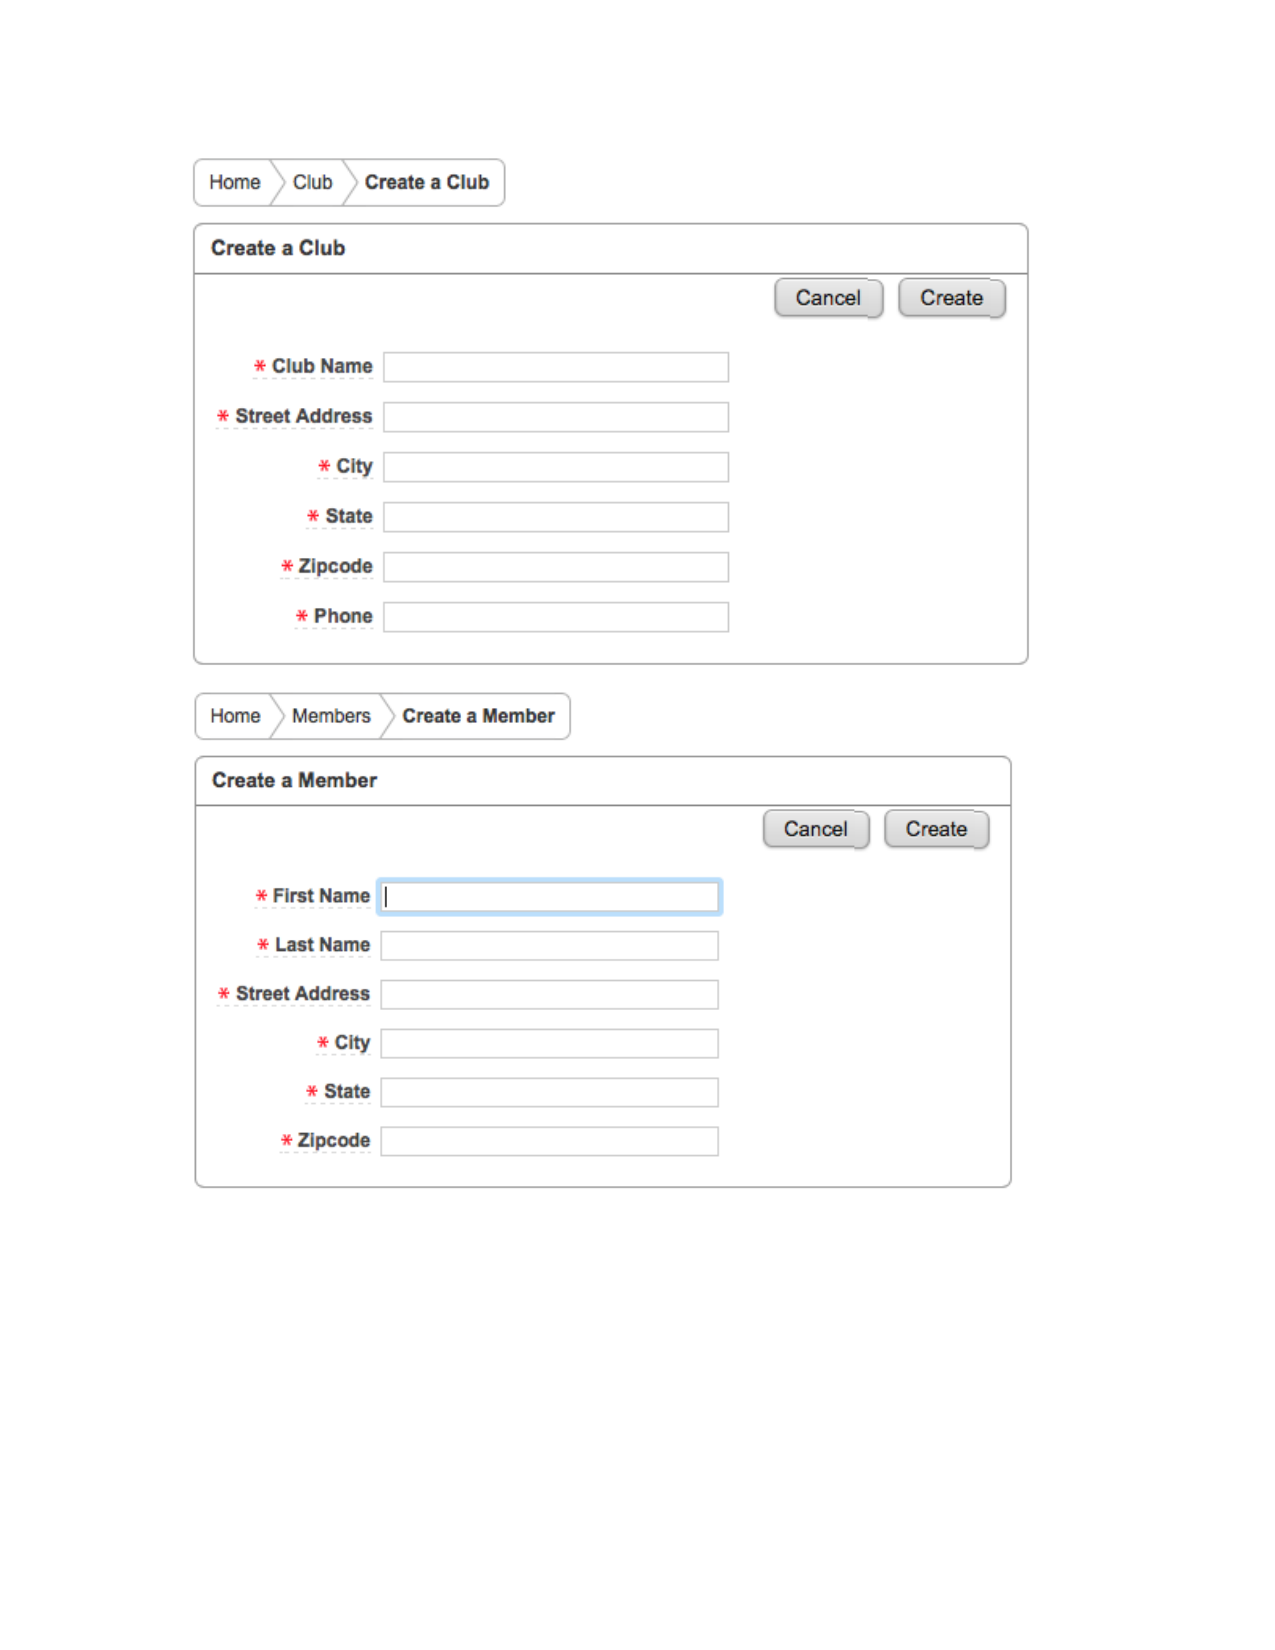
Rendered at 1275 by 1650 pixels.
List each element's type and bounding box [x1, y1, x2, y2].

picture [187, 150, 1050, 1204]
